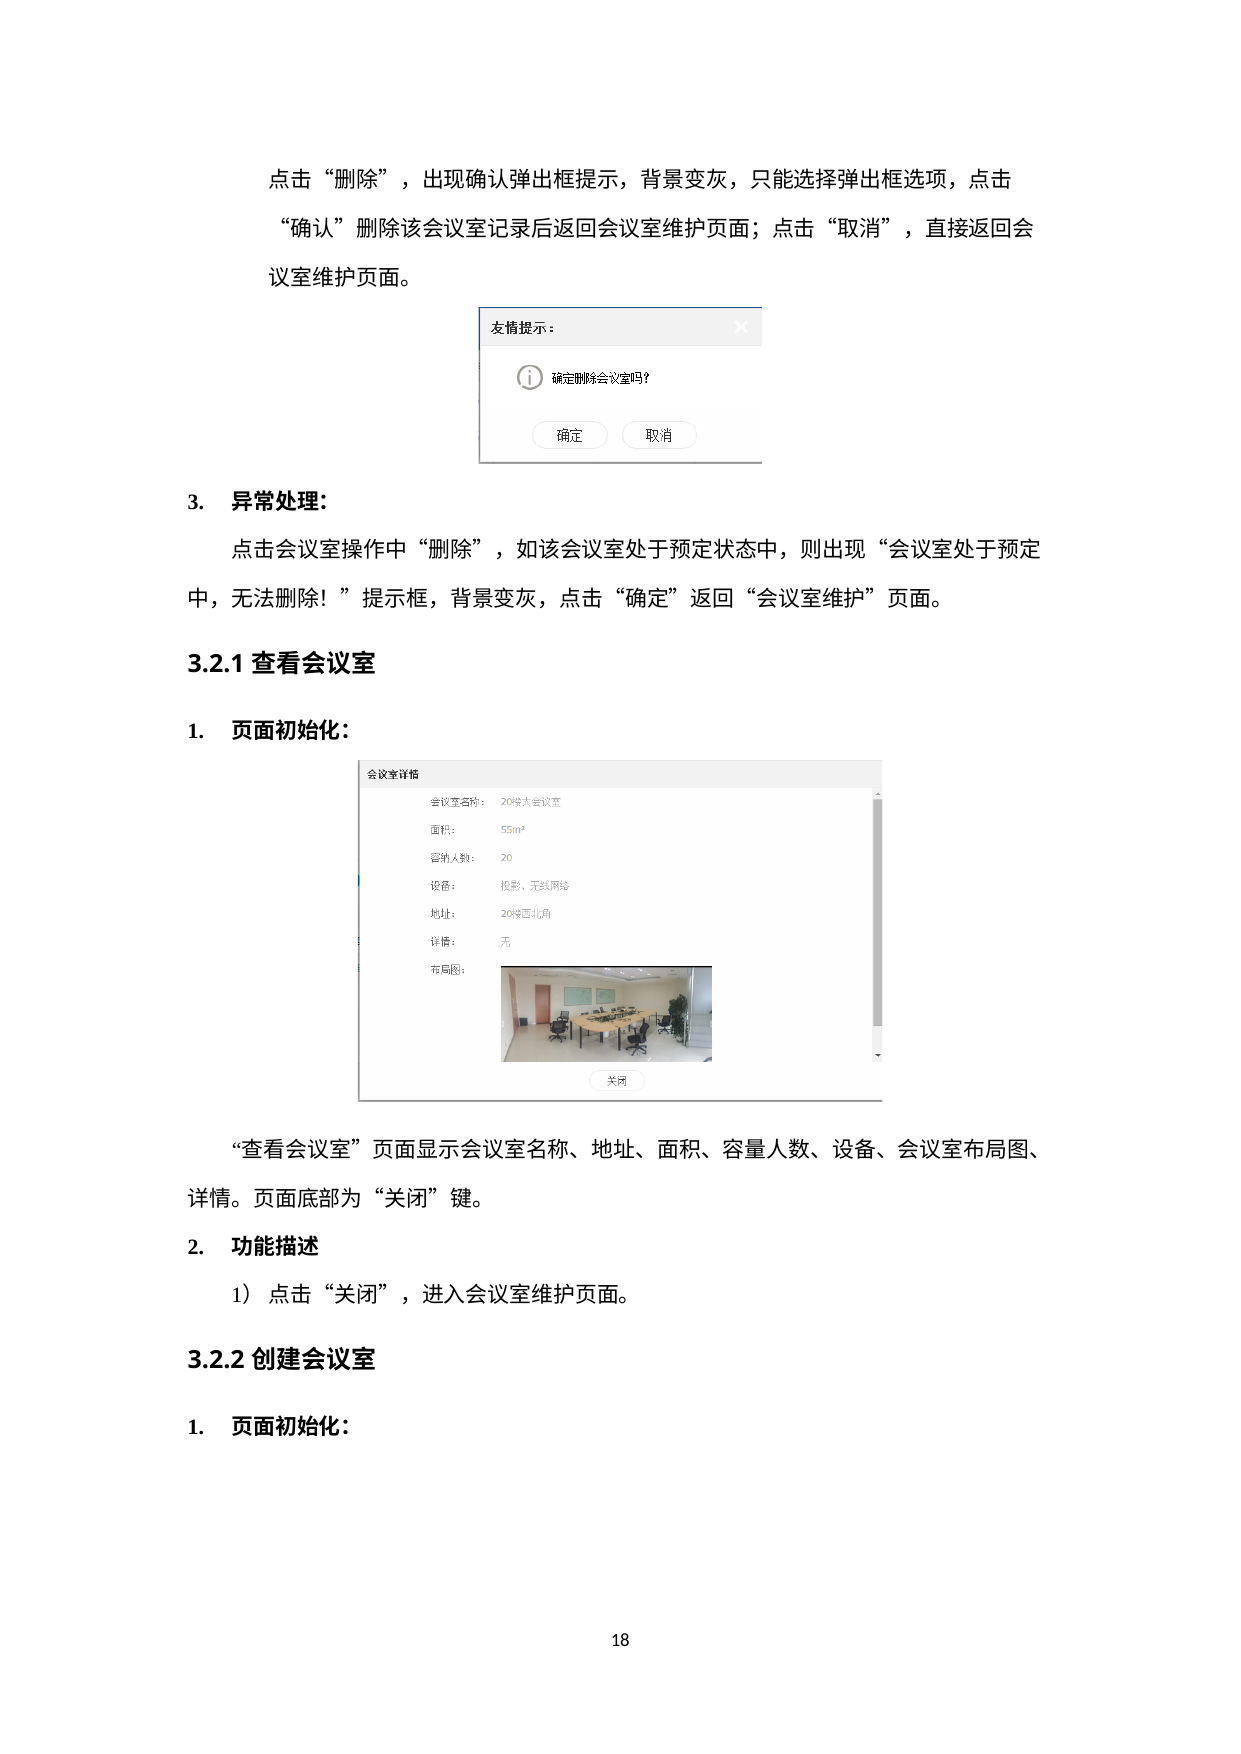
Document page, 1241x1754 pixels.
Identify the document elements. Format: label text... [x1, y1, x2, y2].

text “查看会议室”页面显示会议室名称、地址、面积、容量人数、设备、会议室布局图、详情。页面底部为“关闭”键。 [187, 1131, 1053, 1213]
list 页面初始化： [187, 1408, 1053, 1441]
text 3.2.2 创建会议室 [187, 1325, 1053, 1390]
text 点击会议室操作中“删除”，如该会议室处于预定状态中，则出现“会议室处于预定中，无法删除！”提示框，背景变灰，点击“确定”返回“会议室维护”页面。 [187, 532, 1053, 613]
text 3.2.1 查看会议室 [187, 629, 1053, 694]
list 点击“关闭”，进入会议室维护页面。 [231, 1277, 1053, 1309]
text 点击“删除”，出现确认弹出框提示，背景变灰，只能选择弹出框选项，点击“确认”删除该会议室记录后返回会议室维护页面；点击“取消”，直接返回会议室维护页面。 [269, 162, 1053, 292]
list 页面初始化： [187, 712, 1053, 745]
picture [357, 760, 883, 1102]
picture [478, 307, 762, 464]
list 异常处理： [187, 484, 1053, 516]
list 功能描述 [187, 1228, 1053, 1261]
